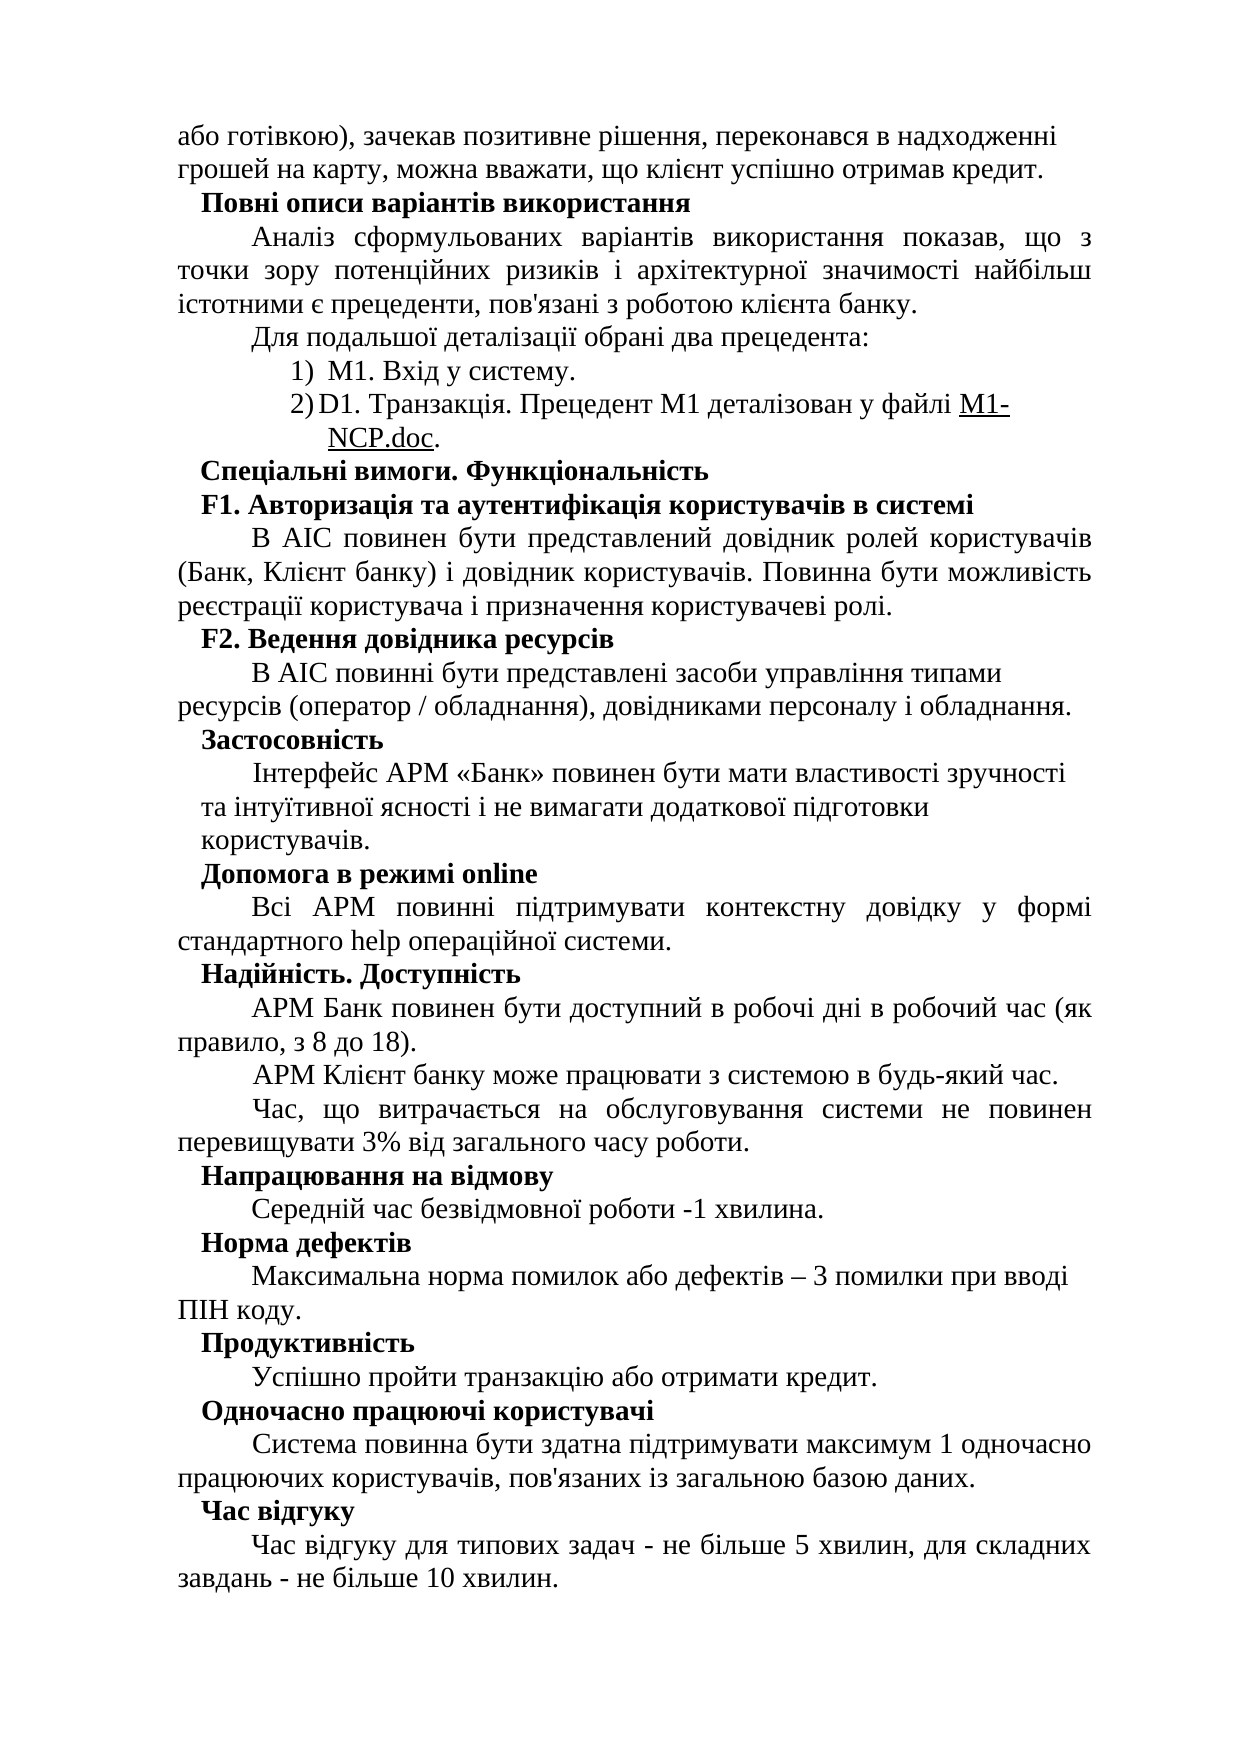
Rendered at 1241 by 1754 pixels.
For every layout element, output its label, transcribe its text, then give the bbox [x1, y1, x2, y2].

text АРМ Клієнт банку може працювати з системою в будь-який час. [177, 1057, 1093, 1091]
text Час відгуку для типових задач - не більше 5 хвилин, для складних завдань - не більше 10 хвилин. [177, 1527, 1093, 1594]
text Повні описи варіантів використання [201, 185, 1093, 219]
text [177, 118, 1152, 185]
text В АІС повинен бути представлений довідник ролей користувачів (Банк, Клієнт банку) і довідник користувачів. Повинна бути можливість реєстрації користувача і призначення користувачеві ролі. [177, 521, 1093, 621]
text Інтерфейс АРМ «Банк» повинен бути мати властивості зручності та інтуїтивної ясності і не вимагати додаткової підготовки користувачів. [201, 755, 1093, 856]
text Норма дефектів [201, 1225, 1093, 1258]
text Час, що витрачається на обслуговування системи не повинен перевищувати 3% від загального часу роботи. [177, 1091, 1093, 1158]
text АРМ Банк повинен бути доступний в робочі дні в робочий час (як правило, з 8 до 18). [177, 990, 1093, 1057]
text Надійність. Доступність [201, 957, 1093, 990]
text Для подальшої деталізації обрані два прецедента: [201, 319, 1093, 353]
text Максимальна норма помилок або дефектів – 3 помилки при вводі ПІН коду. [177, 1258, 1093, 1326]
text Напрацювання на відмову [201, 1158, 1093, 1191]
text Допомога в режимі online [201, 856, 1093, 889]
text Всі АРМ повинні підтримувати контекстну довідку у формі стандартного help операційної системи. [177, 889, 1093, 957]
text Аналіз сформульованих варіантів використання показав, що з точки зору потенційних ризиків і архітектурної значимості найбільш істотними є прецеденти, пов'язані з роботою клієнта банку. [177, 219, 1093, 319]
text Час відгуку [201, 1493, 1093, 1527]
text F1. Авторизація та аутентифікація користувачів в системі [201, 487, 1093, 521]
list M1. Вхід у систему. [290, 353, 1093, 386]
text Одночасно працюючі користувачі [201, 1393, 1093, 1426]
text В АІС повинні бути представлені засоби управління типами ресурсів (оператор / обладнання), довідниками персоналу і обладнання. [177, 655, 1093, 722]
text Спеціальні вимоги. Функціональність [200, 453, 1093, 487]
list D1. Транзакція. Прецедент М1 деталізован у файлі М1-NCP.doc. [290, 386, 1093, 453]
text Система повинна бути здатна підтримувати максимум 1 одночасно працюючих користувачів, пов'язаних із загальною базою даних. [177, 1426, 1093, 1493]
text Успішно пройти транзакцію або отримати кредит. [177, 1359, 1093, 1393]
text Застосовність [201, 722, 1093, 755]
text F2. Ведення довідника ресурсів [201, 621, 1093, 655]
text Середній час безвідмовної роботи -1 хвилина. [177, 1191, 1093, 1225]
text Продуктивність [201, 1326, 1093, 1359]
